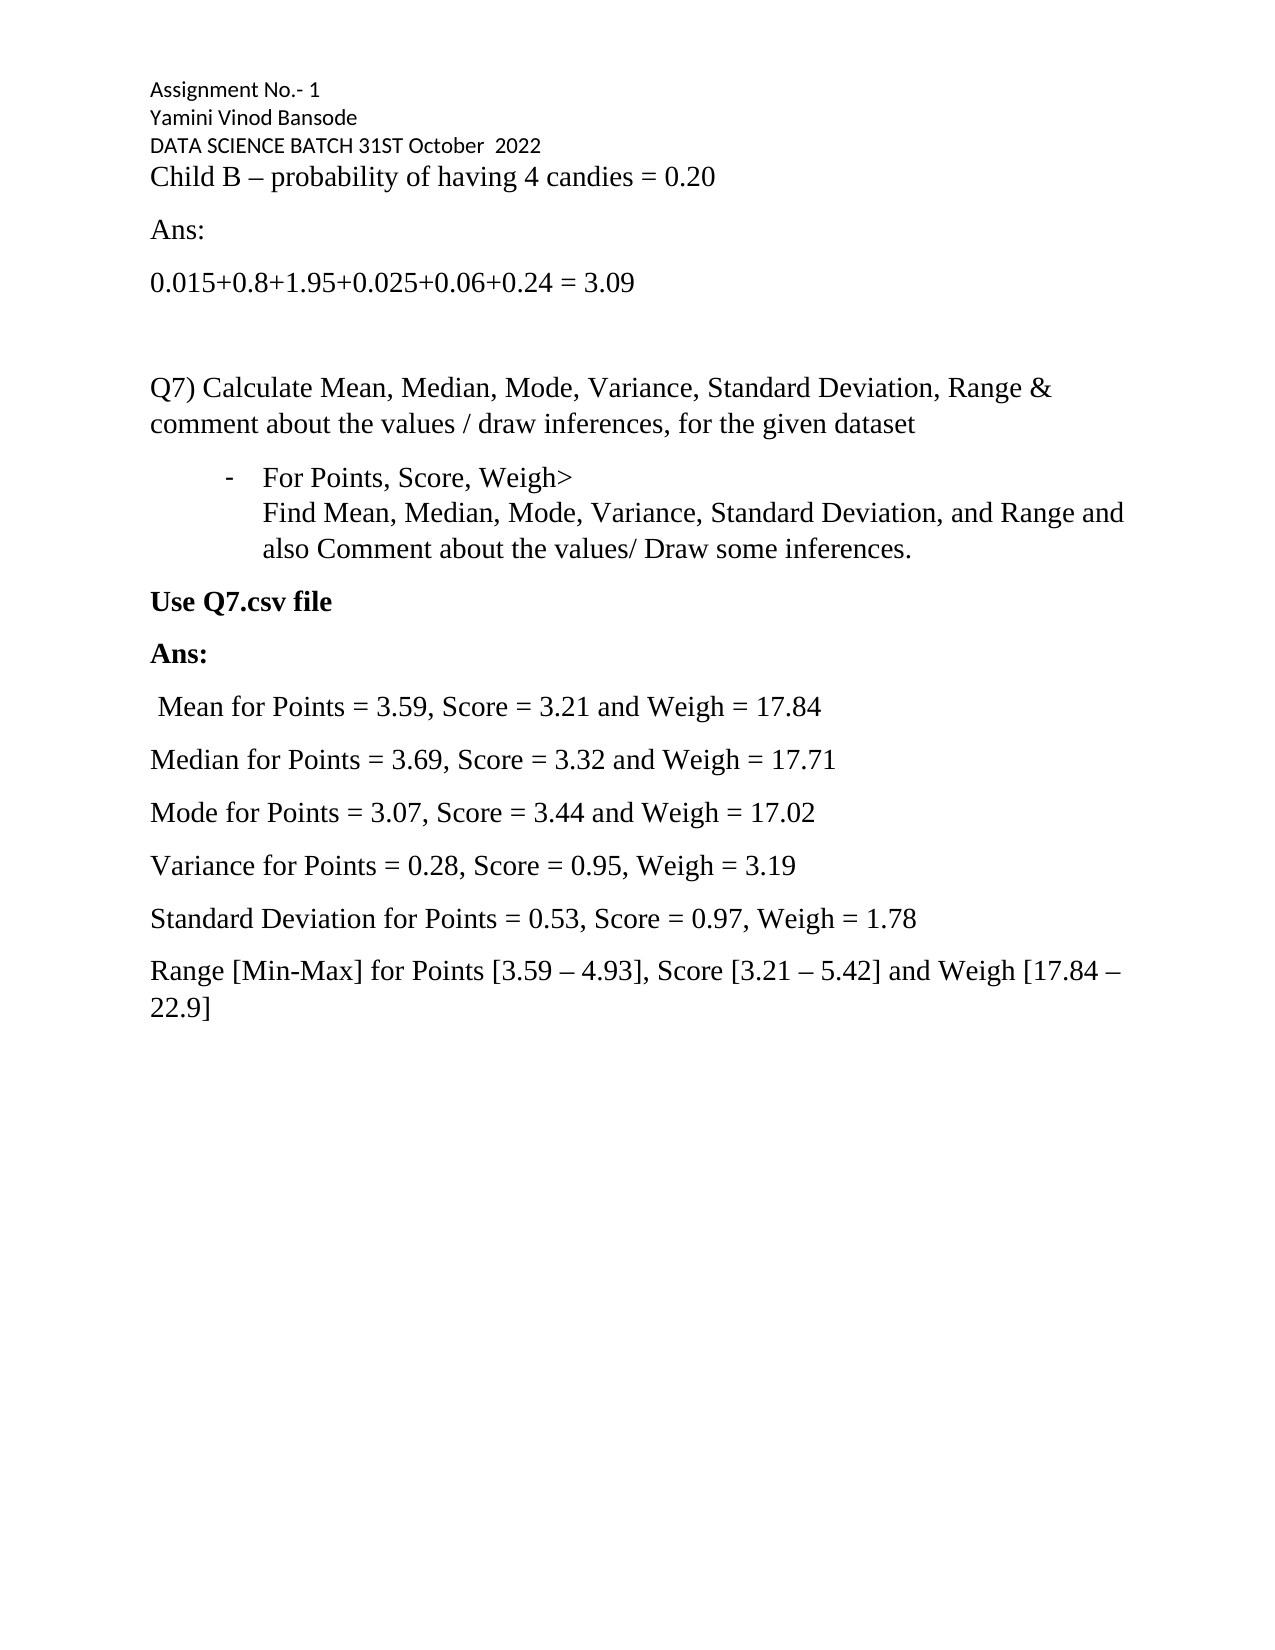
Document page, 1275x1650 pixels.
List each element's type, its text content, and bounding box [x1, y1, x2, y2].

text Child B – probability of having 4 candies = 0.20 [150, 159, 1125, 193]
text Use Q7.csv file [150, 584, 1125, 617]
list Find Mean, Median, Mode, Variance, Standard Deviation, and Range and also Comment about the values/ Draw some inferences. [262, 495, 1125, 564]
text Variance for Points = 0.28, Score = 0.95, Weigh = 3.19 [150, 848, 1125, 881]
text Mode for Points = 3.07, Score = 3.44 and Weigh = 17.02 [150, 795, 1125, 829]
text Mean for Points = 3.59, Score = 3.21 and Weigh = 17.84 [150, 689, 1125, 723]
text Q7) Calculate Mean, Median, Mode, Variance, Standard Deviation, Range & comment about the values / draw inferences, for the given dataset [150, 370, 1125, 440]
text Ans: [150, 212, 1125, 245]
text 0.015+0.8+1.95+0.025+0.06+0.24 = 3.09 [150, 265, 1125, 298]
text Range [Min-Max] for Points [3.59 – 4.93], Score [3.21 – 5.42] and Weigh [17.84 – 22.9] [150, 953, 1125, 1023]
text Standard Deviation for Points = 0.53, Score = 0.97, Weigh = 1.78 [150, 901, 1125, 934]
text Ans: [150, 637, 1125, 670]
text Median for Points = 3.69, Score = 3.32 and Weigh = 17.71 [150, 742, 1125, 776]
list For Points, Score, Weigh> [225, 459, 1125, 495]
